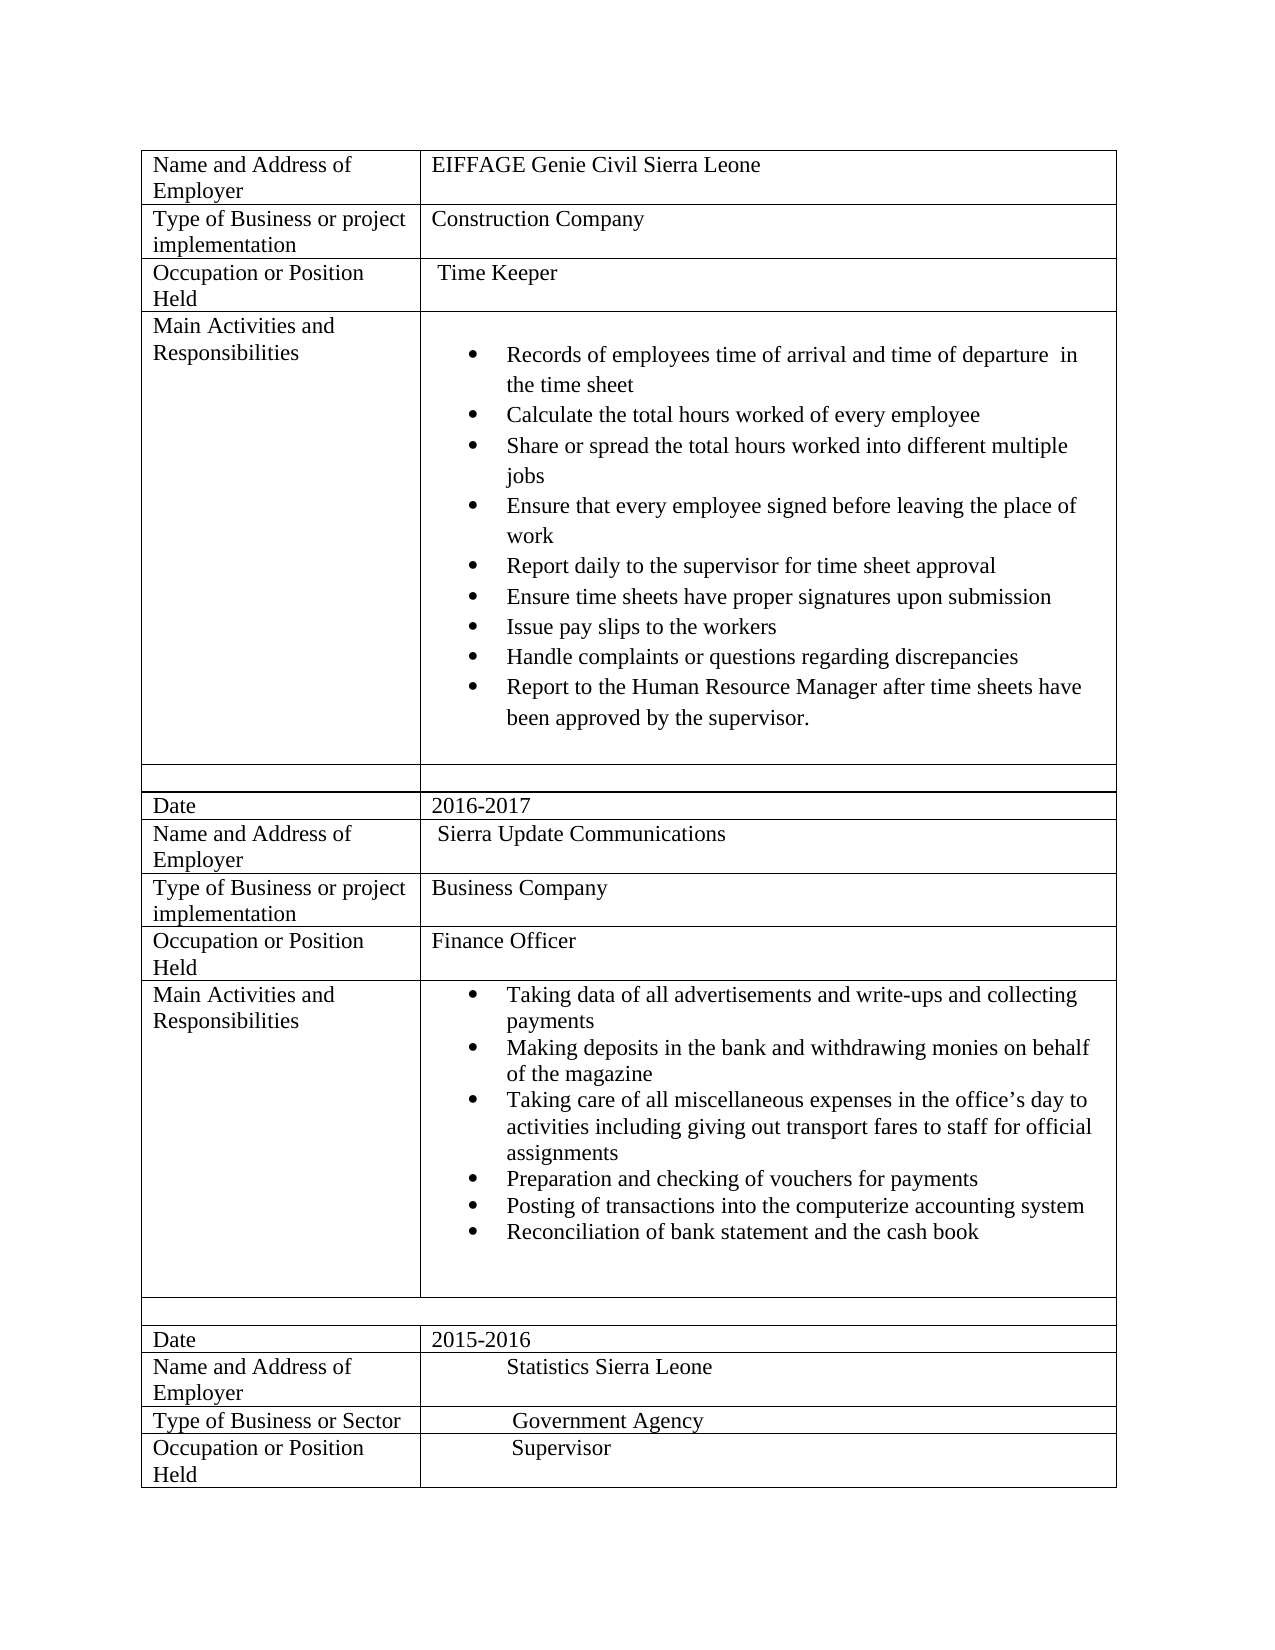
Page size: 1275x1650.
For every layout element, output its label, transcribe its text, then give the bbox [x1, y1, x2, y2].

table_cell Time Keeper [421, 259, 1116, 311]
table_cell Occupation or Position Held [142, 1434, 420, 1487]
table_cell Records of employees time of arrival and time of departure in the time sheet Calculate the total hours worked of every employee Share or spread the total hours worked into different multiple jobs Ensure that every employee signed before leaving the place of work Report daily to the supervisor for time sheet approval Ensure time sheets have proper signatures upon submission Issue pay slips to the workers Handle complaints or questions regarding discrepancies Report to the Human Resource Manager after time sheets have been approved by the supervisor. [421, 312, 1116, 764]
table_cell 2015-2016 [421, 1326, 1116, 1352]
table_cell Type of Business or project implementation [142, 205, 420, 257]
table_cell Statistics Sierra Leone [421, 1353, 1116, 1406]
table_cell Occupation or Position Held [142, 927, 420, 980]
table_cell Type of Business or Sector [142, 1407, 420, 1433]
table_cell Sierra Update Communications [421, 820, 1116, 872]
table_cell Type of Business or project implementation [142, 874, 420, 926]
table_cell EIFFAGE Genie Civil Sierra Leone [421, 151, 1116, 204]
table_cell [142, 765, 420, 791]
table_cell Name and Address of Employer [142, 151, 420, 204]
table_cell Main Activities and Responsibilities [142, 312, 420, 764]
table_cell Supervisor [421, 1434, 1116, 1487]
table_cell Name and Address of Employer [142, 820, 420, 872]
table_cell Construction Company [421, 205, 1116, 257]
table_cell Main Activities and Responsibilities [142, 981, 420, 1297]
table_cell [420, 1298, 1116, 1325]
table_cell [421, 765, 1116, 791]
table_cell Finance Officer [421, 927, 1116, 980]
table_cell Taking data of all advertisements and write-ups and collecting payments Making deposits in the bank and withdrawing monies on behalf of the magazine Taking care of all miscellaneous expenses in the office’s day to activities including giving out transport fares to staff for official assignments Preparation and checking of vouchers for payments Posting of transactions into the computerize accounting system Reconciliation of bank statement and the cash book [421, 981, 1116, 1297]
table_cell Date [142, 1326, 420, 1352]
table_cell Government Agency [421, 1407, 1116, 1433]
table_cell Name and Address of Employer [142, 1353, 420, 1406]
table_cell [142, 1298, 420, 1325]
table_cell Business Company [421, 874, 1116, 926]
table_cell Occupation or Position Held [142, 259, 420, 311]
table_cell 2016-2017 [421, 793, 1116, 819]
table_cell Date [142, 793, 420, 819]
